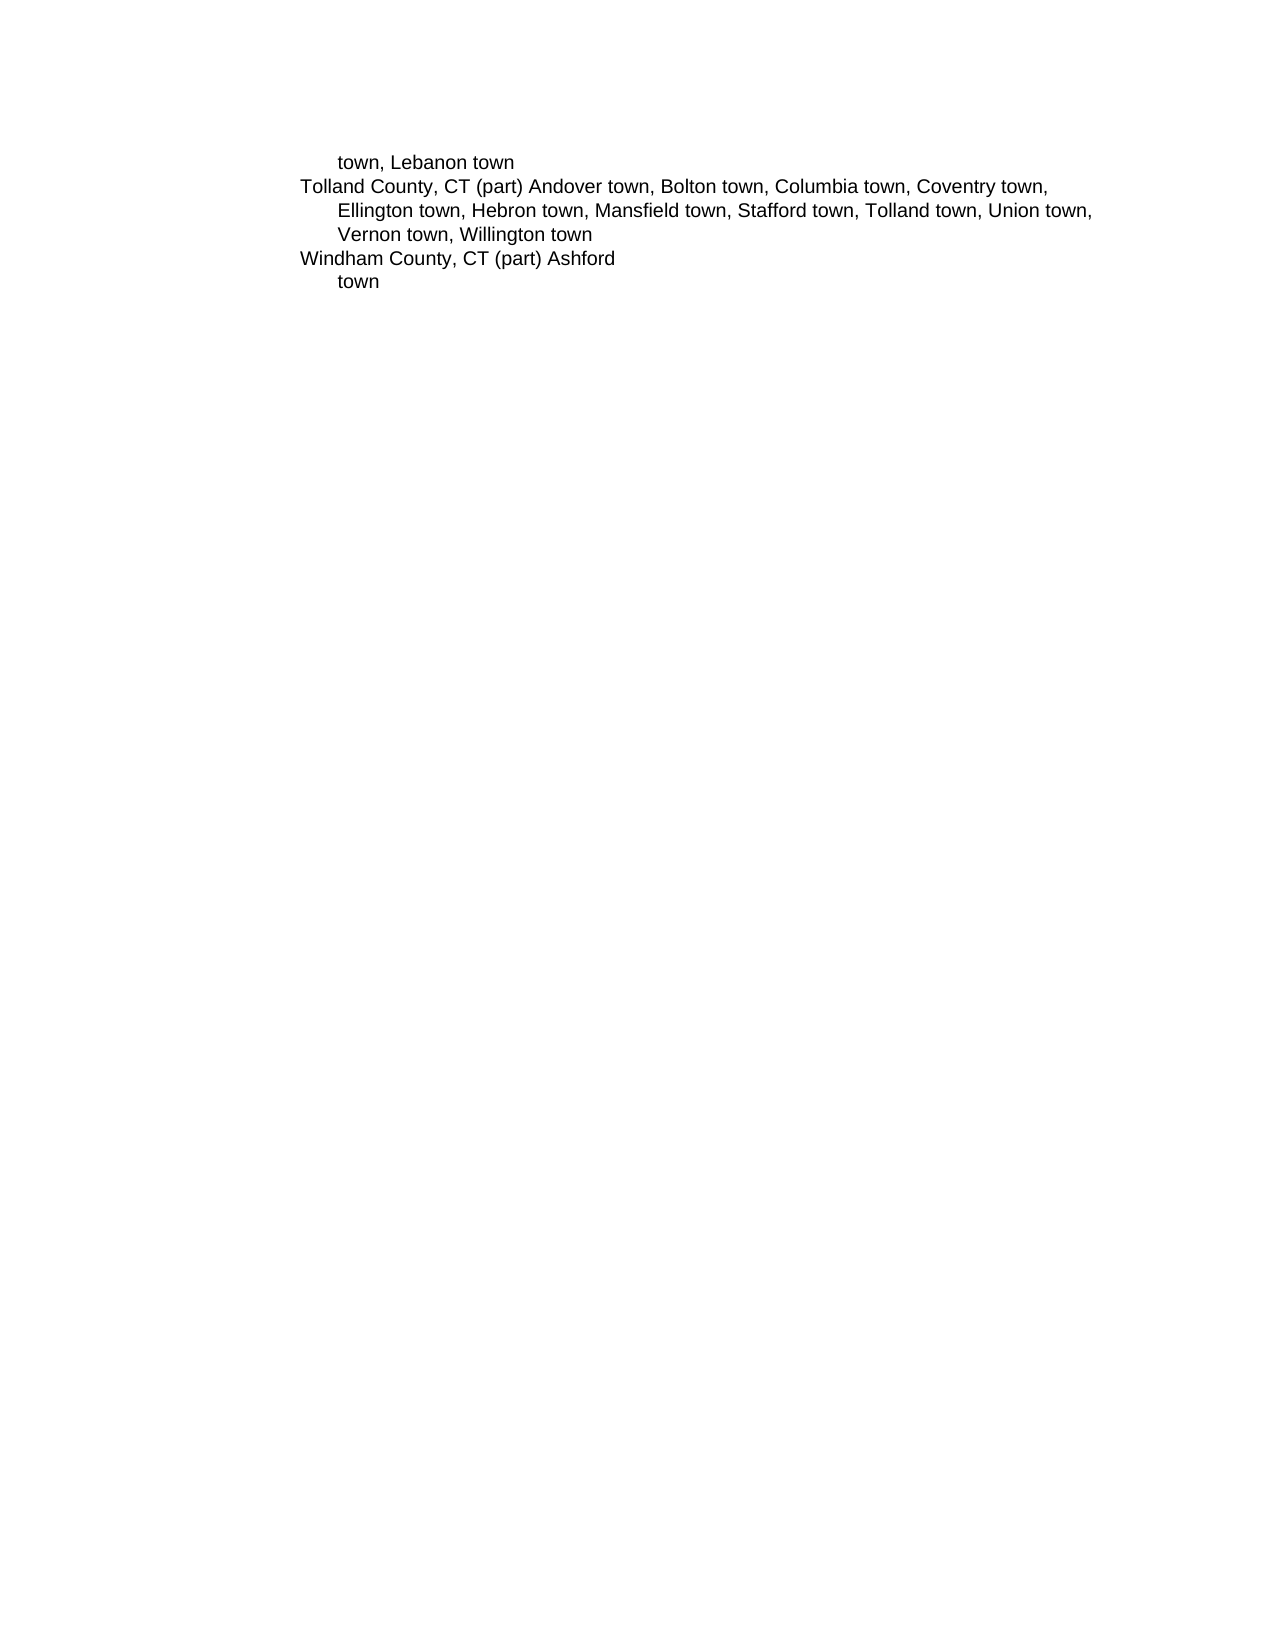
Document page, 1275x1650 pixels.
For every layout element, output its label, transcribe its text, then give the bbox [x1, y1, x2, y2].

text Tolland County, CT (part) Andover town, Bolton town, Columbia town, Coventry town, Ellington town, Hebron town, Mansfield town, Stafford town, Tolland town, Union town, Vernon town, Willington town [300, 173, 1125, 246]
text Windham County, CT (part) Ashford town [300, 246, 633, 293]
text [300, 150, 708, 173]
